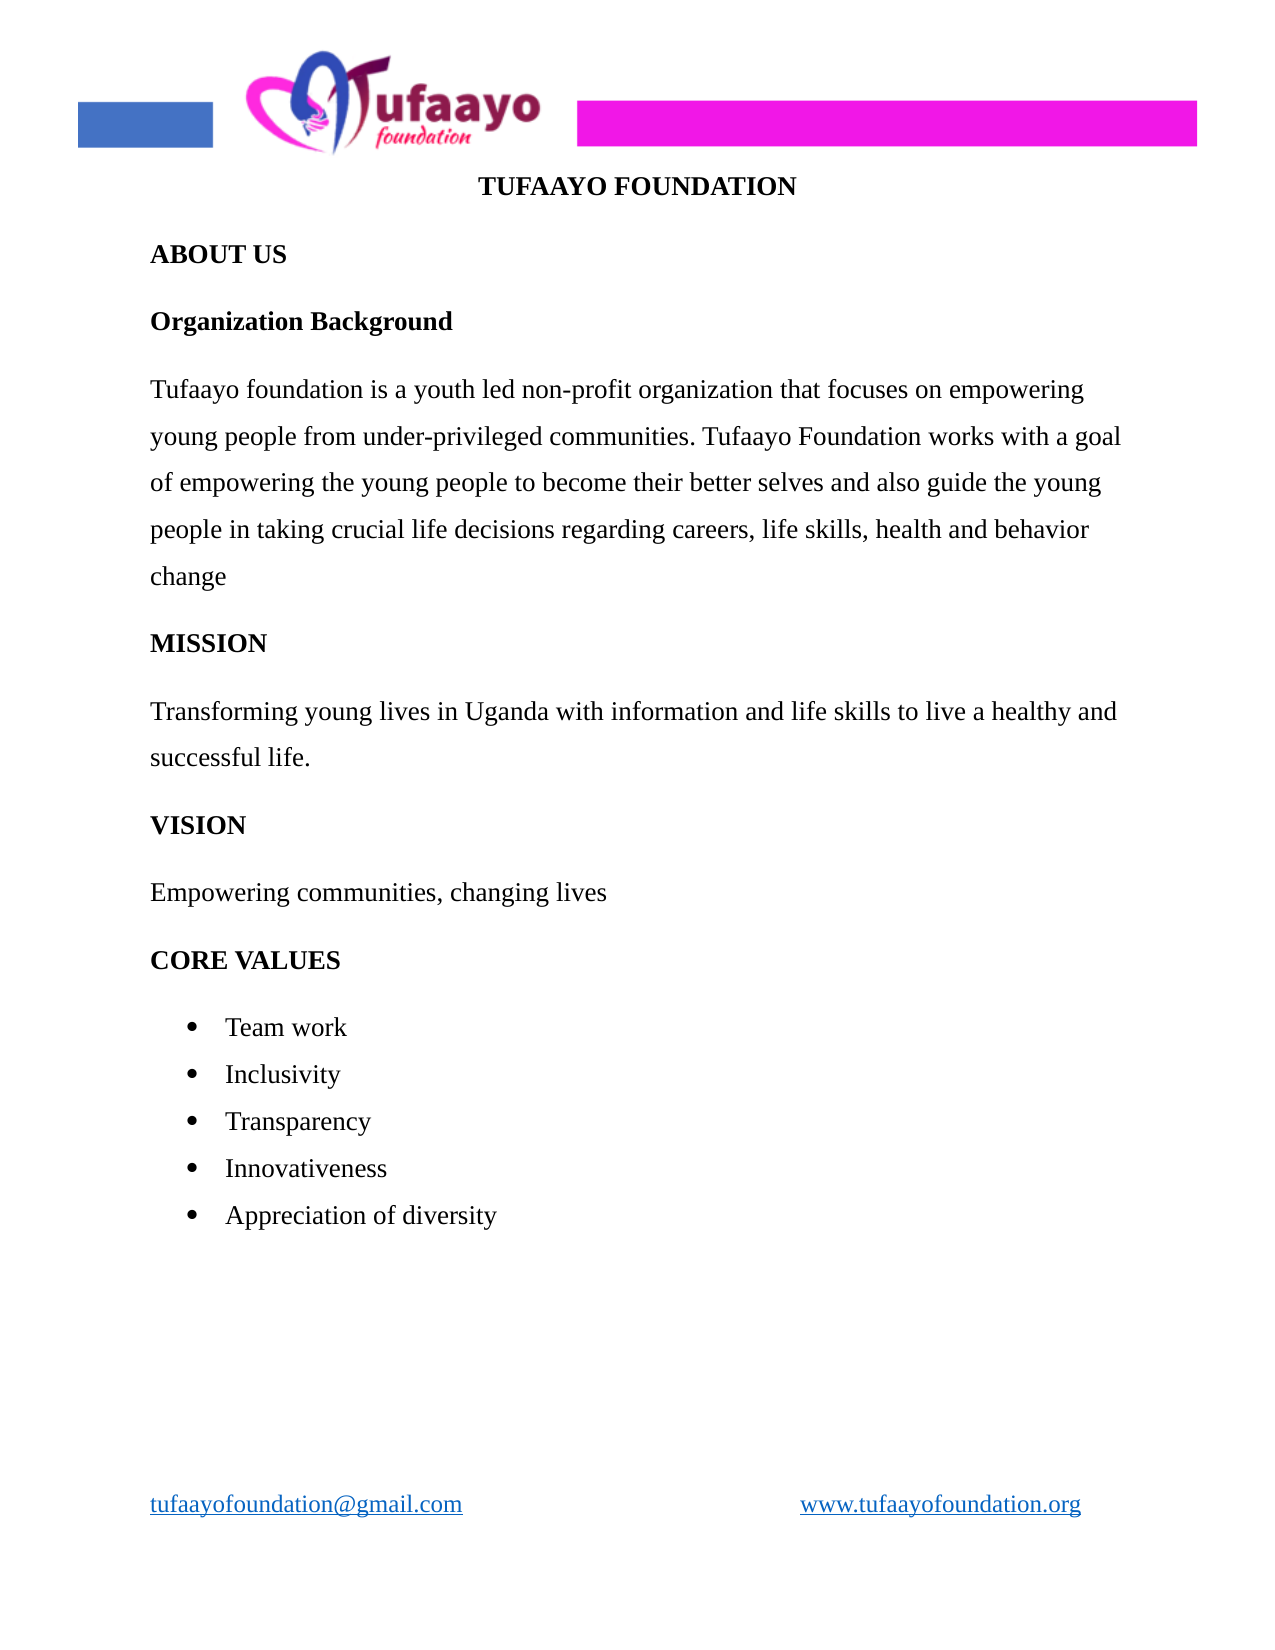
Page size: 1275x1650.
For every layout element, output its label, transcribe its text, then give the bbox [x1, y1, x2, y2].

text Organization Background [150, 306, 1125, 337]
text MISSION [150, 627, 1125, 658]
text Transforming young lives in Uganda with information and life skills to live a healthy and successful life. [150, 695, 1125, 772]
text Empowering communities, changing lives [150, 876, 1125, 907]
list Innovativeness [187, 1152, 1125, 1183]
text Tufaayo foundation is a youth led non-profit organization that focuses on empowering young people from under-privileged communities. Tufaayo Foundation works with a goal of empowering the young people to become their better selves and also guide the young people in taking crucial life decisions regarding careers, life skills, health and behavior change [150, 373, 1125, 591]
text VISION [150, 809, 1125, 840]
text TUFAAYO FOUNDATION [150, 171, 1125, 202]
list Transparency [187, 1105, 1125, 1136]
picture [78, 36, 1198, 164]
list Inclusivity [187, 1058, 1125, 1089]
text CORE VALUES [150, 944, 1125, 975]
text ABOUT US [150, 238, 1125, 269]
list Team work [187, 1011, 1125, 1043]
list Appreciation of diversity [187, 1199, 1125, 1230]
